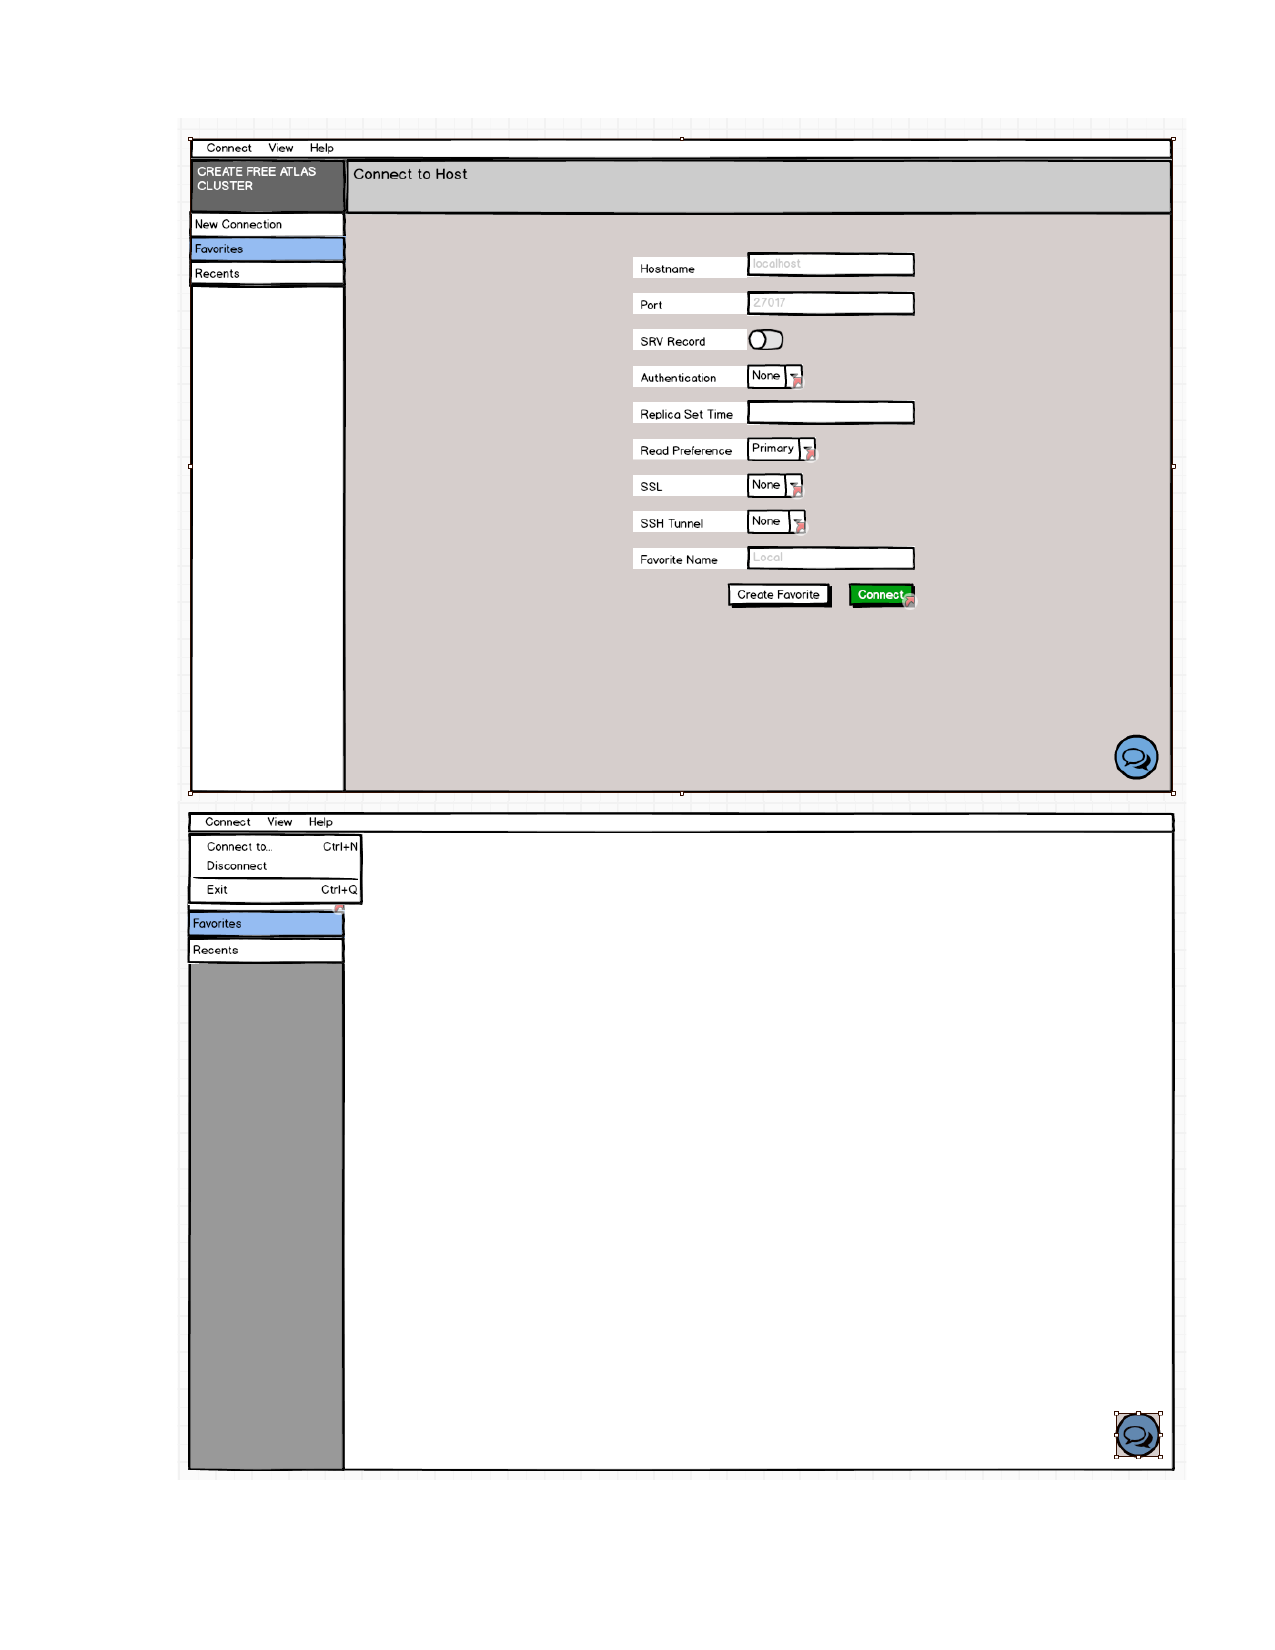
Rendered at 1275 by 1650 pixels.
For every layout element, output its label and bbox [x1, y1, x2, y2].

picture [177, 118, 1187, 1480]
